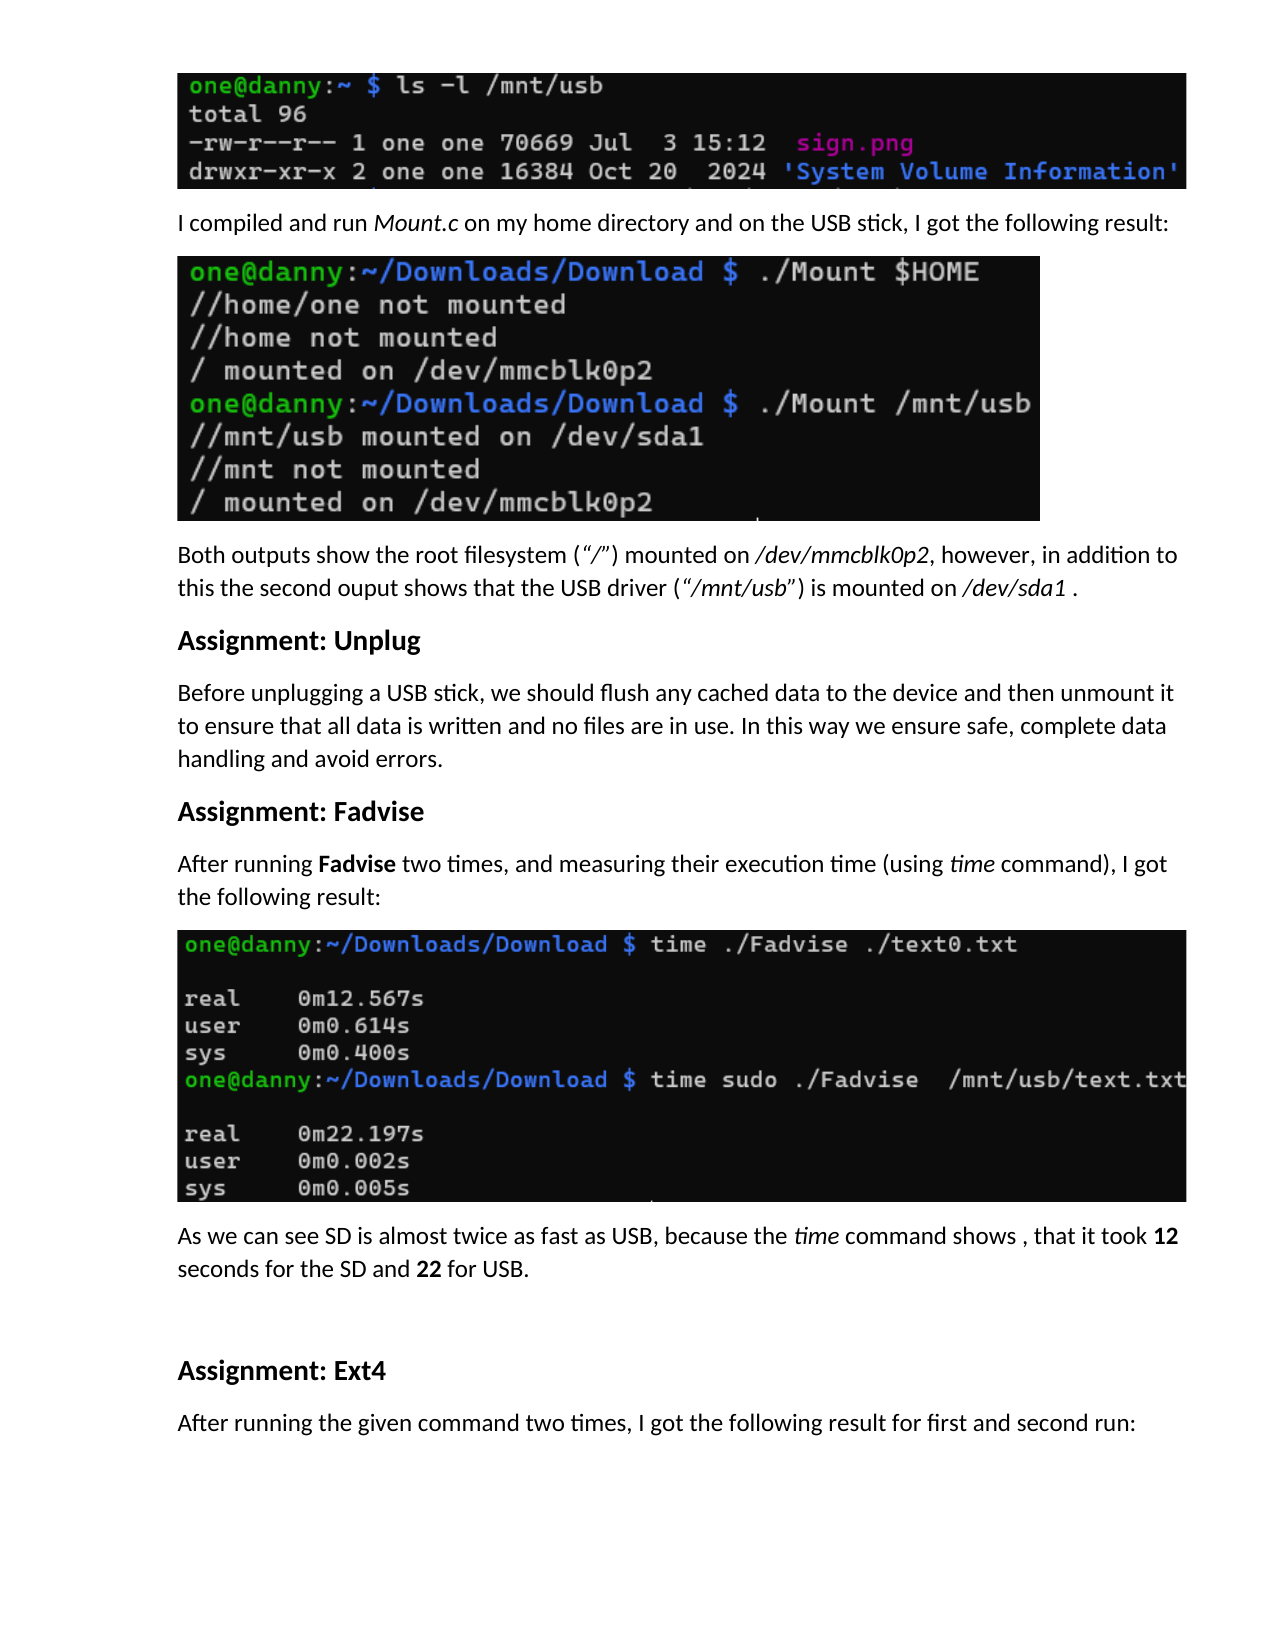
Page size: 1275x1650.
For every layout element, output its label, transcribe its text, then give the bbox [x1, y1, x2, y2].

text Assignment: Ext4 [177, 1352, 1186, 1388]
picture [177, 930, 1187, 1202]
text After running Fadvise two times, and measuring their execution time (using time command), I got the following result: [177, 848, 1186, 911]
picture [177, 256, 1040, 521]
text Both outputs show the root filesystem (“/”) mounted on /dev/mmcblk0p2, however, in addition to this the second ouput shows that the USB driver (“/mnt/usb”) is mounted on /dev/sda1 . [177, 539, 1186, 603]
text As we can see SD is almost twice as fast as USB, because the time command shows , that it took 12 seconds for the SD and 22 for USB. [177, 1220, 1186, 1283]
text Assignment: Fadvise [177, 793, 1186, 828]
text I compiled and run Mount.c on my home directory and on the USB stick, I got the following result: [177, 207, 1186, 238]
text Assignment: Unplug [177, 622, 1186, 658]
text Before unplugging a USB stick, we should flush any cached data to the device and then unmount it to ensure that all data is written and no files are in use. In this way we ensure safe, complete data handling and avoid errors. [177, 677, 1186, 773]
picture [177, 73, 1187, 189]
text After running the given command two times, I got the following result for first and second run: [177, 1407, 1186, 1438]
